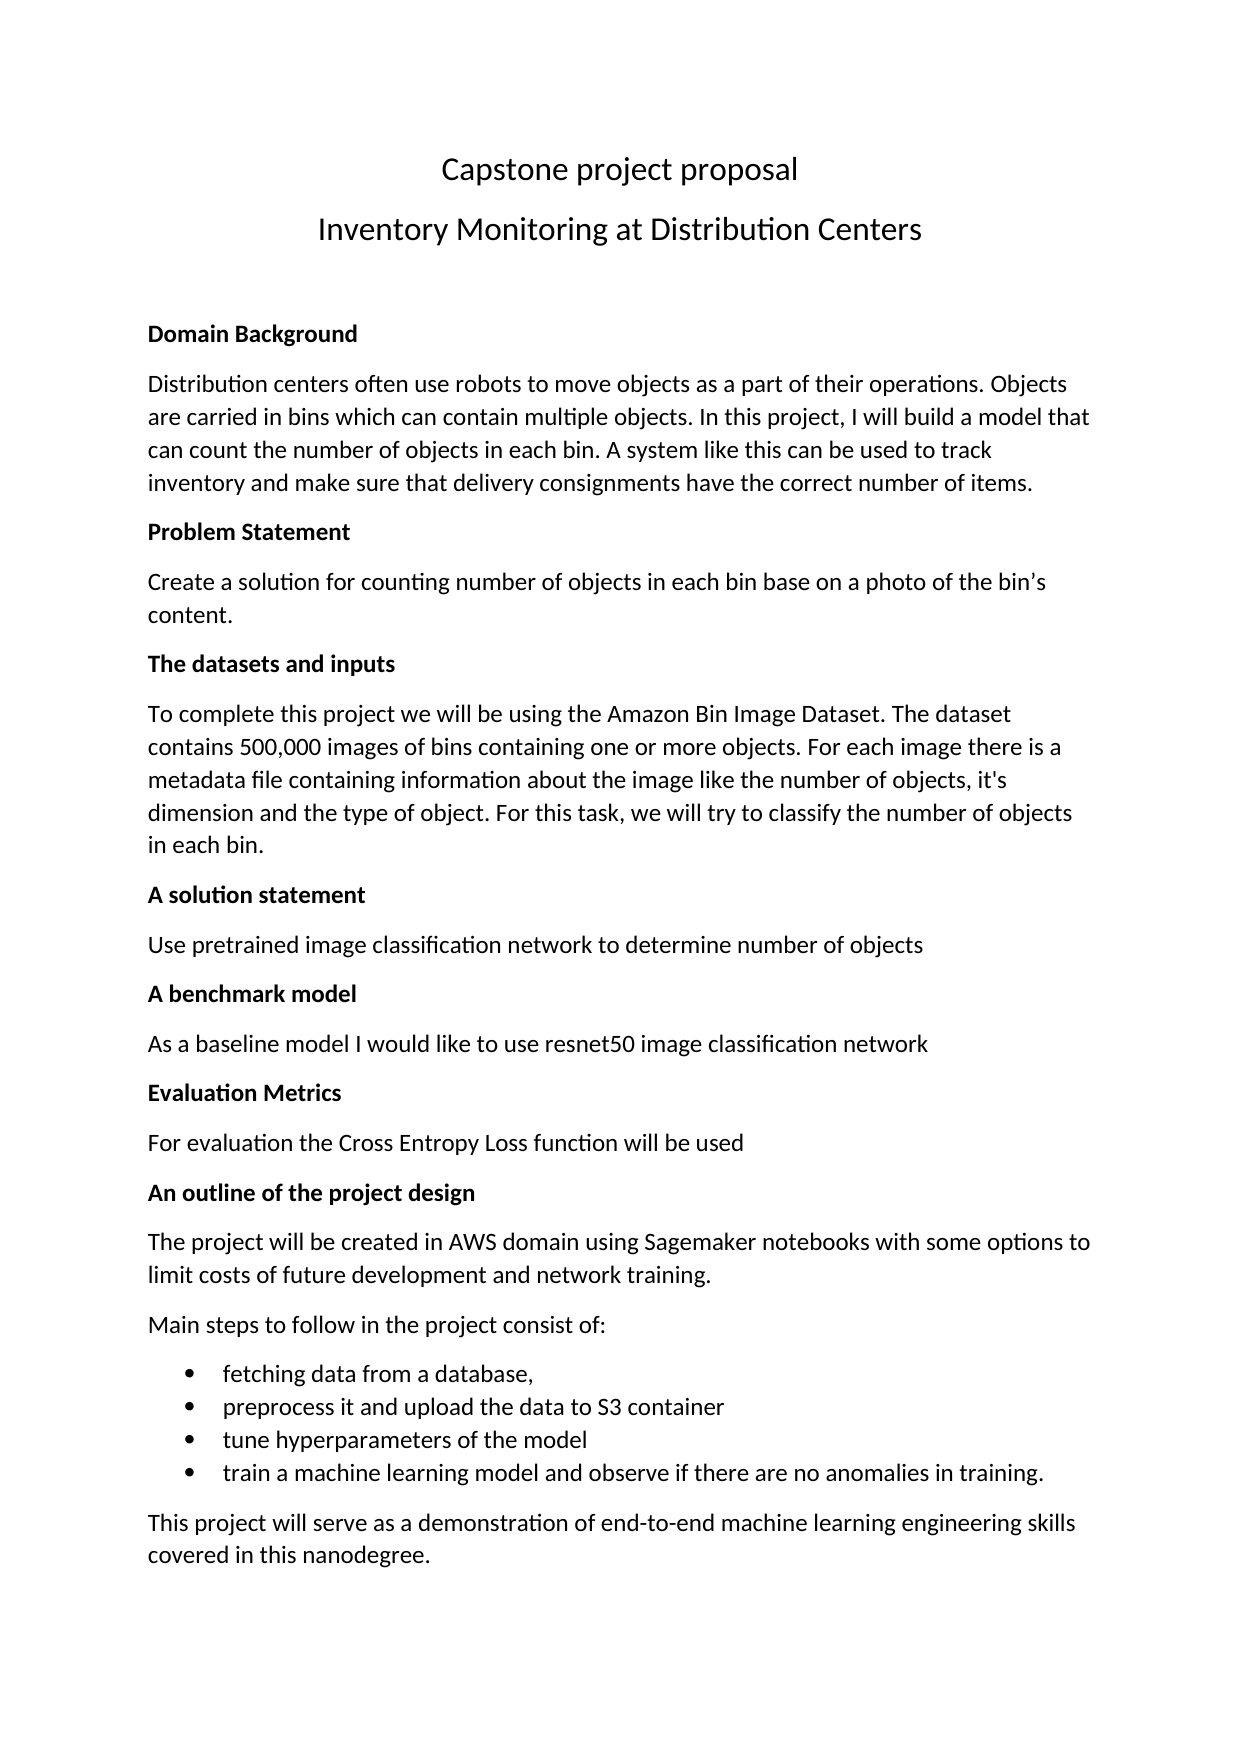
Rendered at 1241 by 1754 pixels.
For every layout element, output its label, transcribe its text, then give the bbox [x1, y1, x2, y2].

text Domain Background [148, 318, 1093, 349]
list train a machine learning model and observe if there are no anomalies in training. [185, 1457, 1093, 1488]
text Distribution centers often use robots to move objects as a part of their operations. Objects are carried in bins which can contain multiple objects. In this project, I will build a model that can count the number of objects in each bin. A system like this can be used to track inventory and make sure that delivery consignments have the correct number of items. [148, 368, 1093, 497]
text For evaluation the Cross Entropy Loss function will be used [148, 1127, 1093, 1158]
text Evaluation Metrics [148, 1078, 1093, 1108]
text Inventory Monitoring at Distribution Centers [148, 208, 1093, 249]
text To complete this project we will be using the Amazon Bin Image Dataset. The dataset contains 500,000 images of bins containing one or more objects. For each image there is a metadata file containing information about the image like the number of objects, it's dimension and the type of object. For this task, we will try to classify the number of objects in each bin. [148, 698, 1093, 860]
text A benchmark model [148, 978, 1093, 1009]
text Problem Statement [148, 516, 1093, 547]
text This project will serve as a demonstration of end-to-end machine learning engineering skills covered in this nanodegree. [148, 1507, 1093, 1570]
text A solution statement [148, 879, 1093, 910]
list preprocess it and upload the data to S3 container [185, 1391, 1093, 1422]
list tune hyperparameters of the model [185, 1424, 1093, 1455]
text Capstone project proposal [148, 148, 1093, 188]
text An outline of the project design [148, 1177, 1093, 1207]
text Main steps to follow in the project consist of: [148, 1309, 1093, 1339]
text As a baseline model I would like to use resnet50 image classification network [148, 1028, 1093, 1058]
text The datasets and inputs [148, 648, 1093, 679]
text Use pretrained image classification network to determine number of objects [148, 929, 1093, 959]
list fetching data from a database, [185, 1358, 1093, 1389]
text The project will be created in AWS domain using Sagemaker notebooks with some options to limit costs of future development and network training. [148, 1226, 1093, 1290]
text Create a solution for counting number of objects in each bin base on a photo of the bin’s content. [148, 566, 1093, 629]
